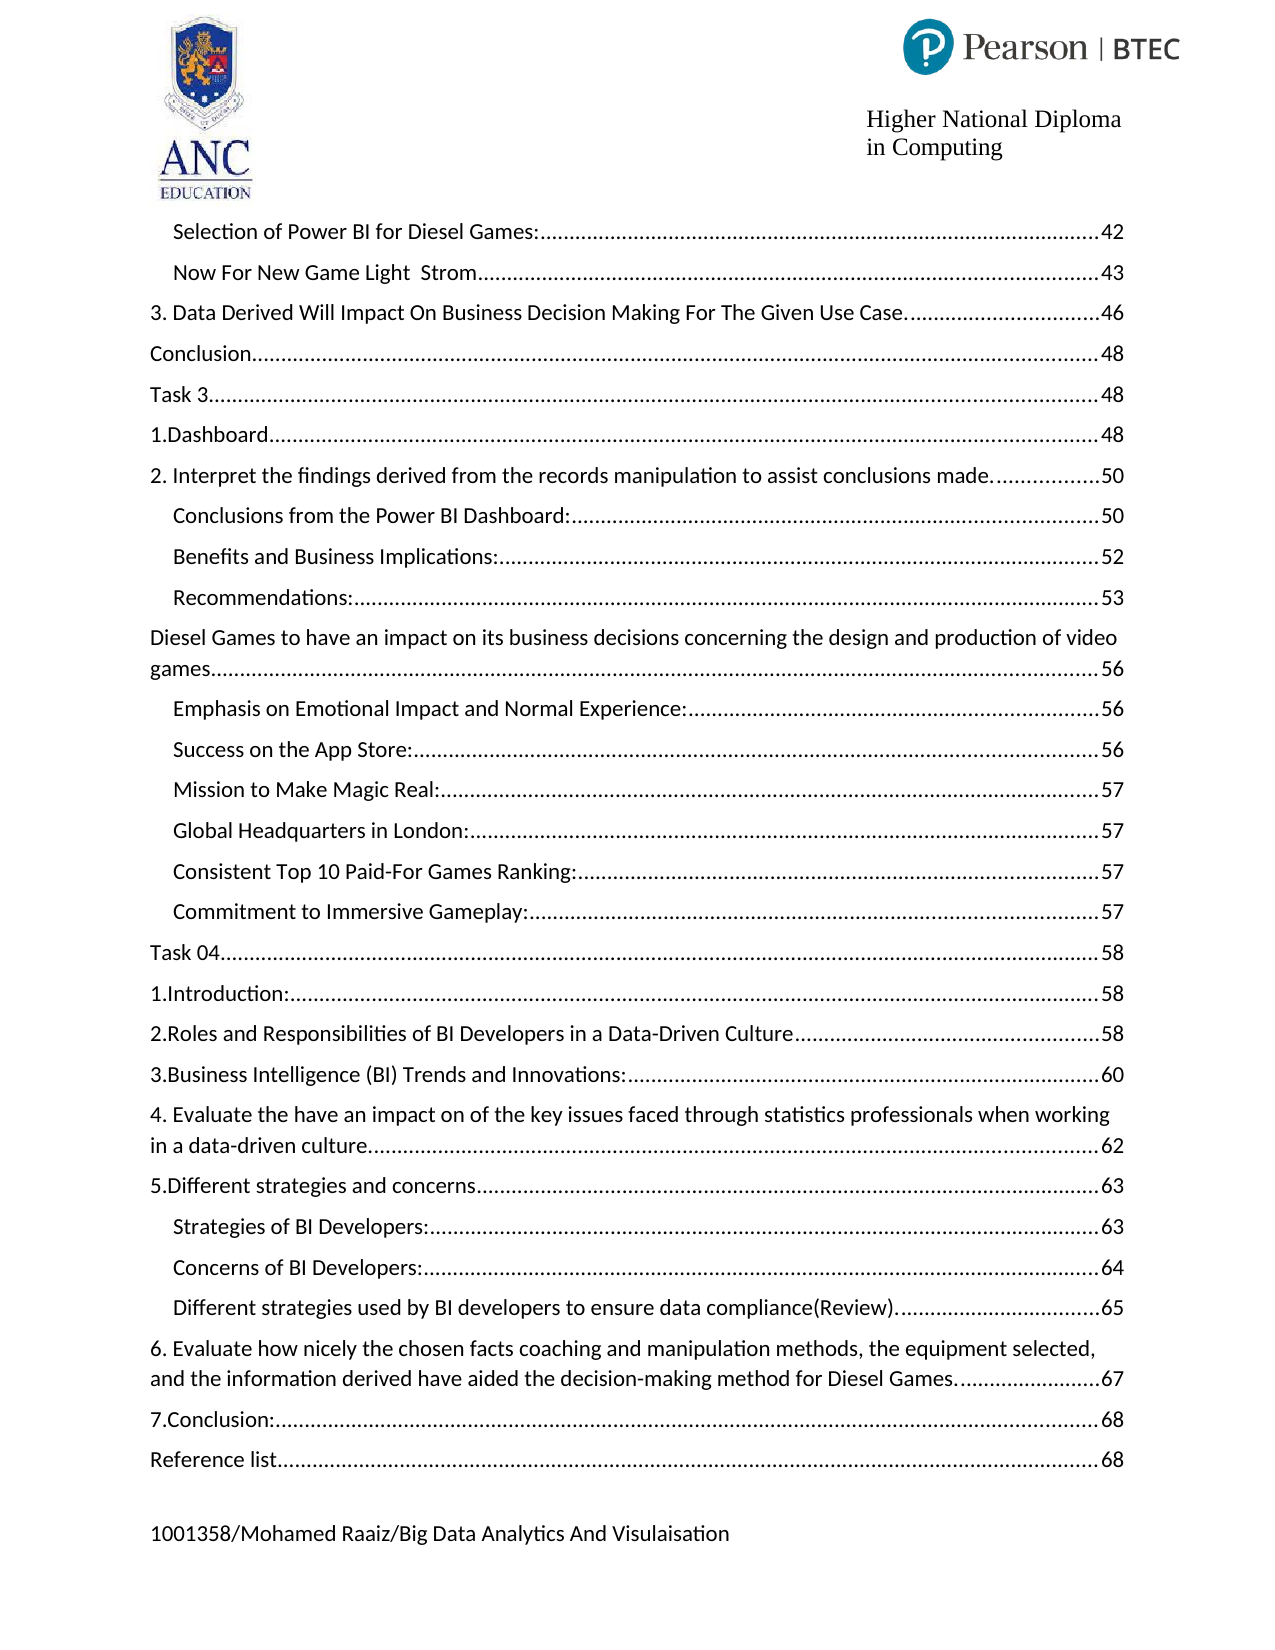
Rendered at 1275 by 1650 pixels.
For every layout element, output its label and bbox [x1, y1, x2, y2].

picture [150, 14, 257, 207]
picture [894, 11, 1222, 83]
